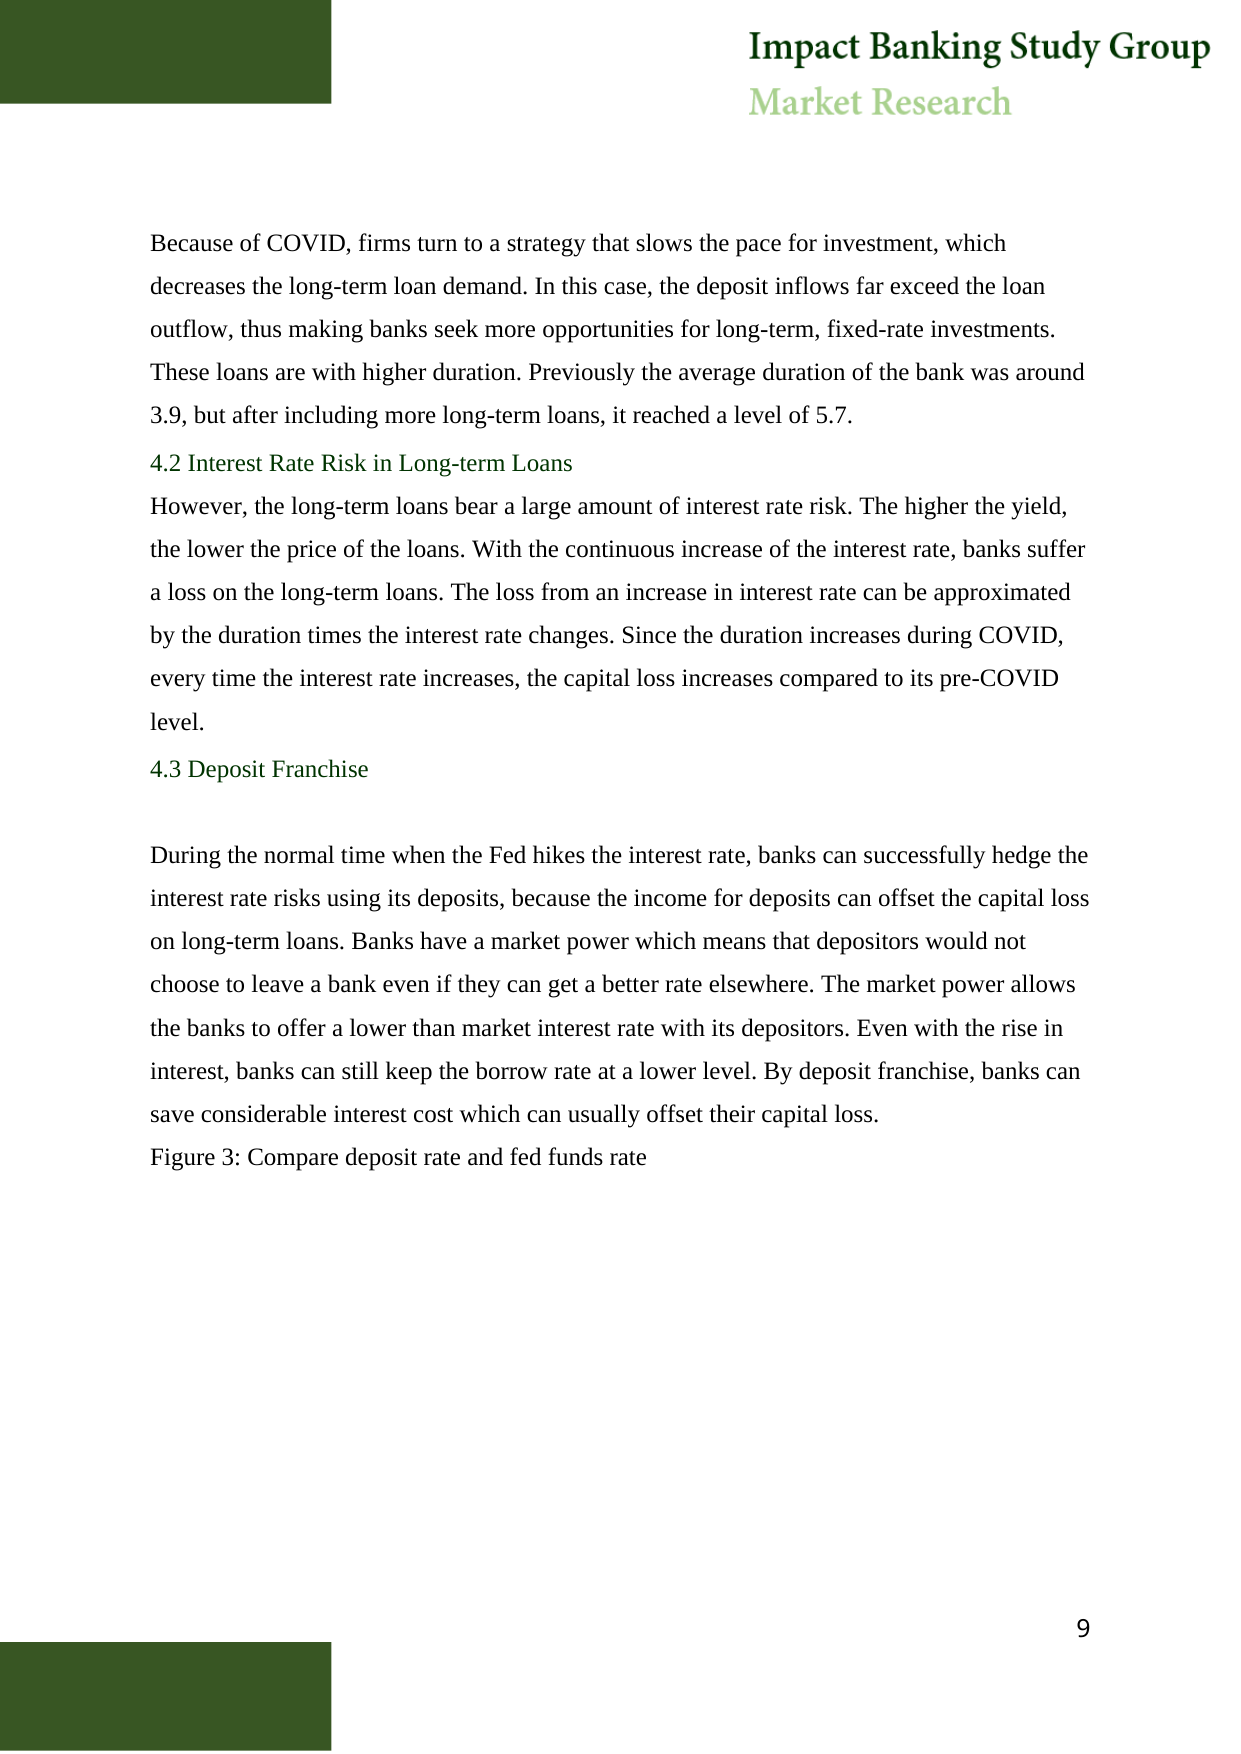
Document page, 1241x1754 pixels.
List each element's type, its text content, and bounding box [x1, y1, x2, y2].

text Figure 3: Compare deposit rate and fed funds rate [150, 1142, 1090, 1171]
picture [749, 27, 1217, 121]
text During the normal time when the Fed hikes the interest rate, banks can successfully hedge the interest rate risks using its deposits, because the income for deposits can offset the capital loss on long-term loans. Banks have a market power which means that depositors would not choose to leave a bank even if they can get a better rate elsewhere. The market power allows the banks to offer a lower than market interest rate with its depositors. Even with the rise in interest, banks can still keep the borrow rate at a lower level. By deposit franchise, banks can save considerable interest cost which can usually offset their capital loss. [150, 840, 1090, 1128]
text However, the long-term loans bear a large amount of interest rate risk. The higher the yield, the lower the price of the loans. With the continuous increase of the interest rate, banks suffer a loss on the long-term loans. The loss from an increase in interest rate can be approximated by the duration times the interest rate changes. Since the duration increases during COVID, every time the interest rate increases, the capital loss increases compared to its pre-COVID level. [150, 491, 1090, 735]
text Because of COVID, firms turn to a strategy that slows the pace for investment, which decreases the long-term loan demand. In this case, the deposit inflows far exceed the loan outflow, thus making banks seek more opportunities for long-term, fixed-rate investments. These loans are with higher duration. Previously the average duration of the bank was around 3.9, but after including more long-term loans, it reached a level of 5.7. [150, 228, 1090, 429]
subtitle 4.3 Deposit Franchise [150, 754, 1090, 783]
subtitle 4.2 Interest Rate Risk in Long-term Loans [150, 448, 1090, 477]
